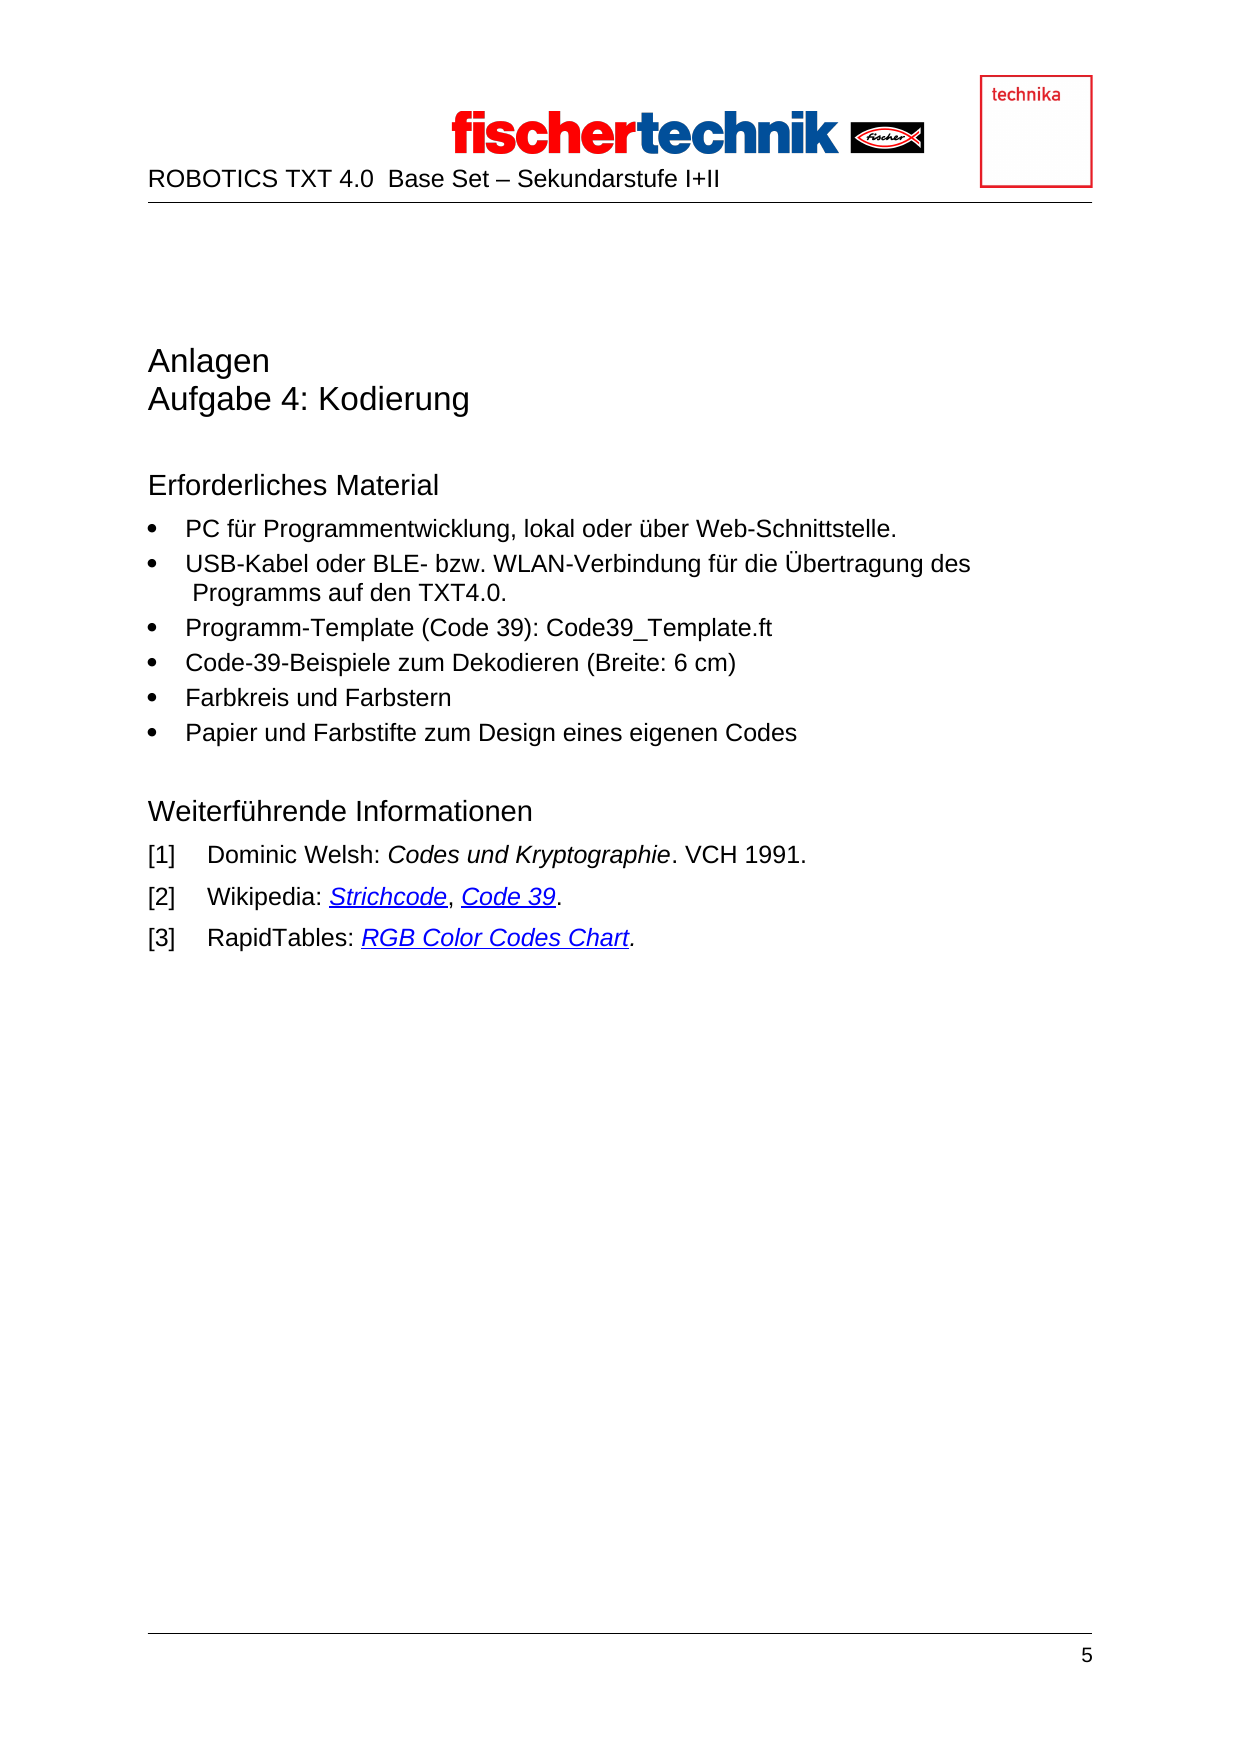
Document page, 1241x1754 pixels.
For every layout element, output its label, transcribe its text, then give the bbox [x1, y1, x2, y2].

list Code-39-Beispiele zum Dekodieren (Breite: 6 cm) [148, 648, 1092, 676]
list Papier und Farbstifte zum Design eines eigenen Codes [148, 718, 1092, 747]
list PC für Programmentwicklung, lokal oder über Web-Schnittstelle. [148, 513, 1092, 542]
text [1] Dominic Welsh: Codes und Kryptographie. VCH 1991. [148, 840, 1092, 869]
text [3] RapidTables: RGB Color Codes Chart. [148, 923, 1092, 951]
picture [451, 111, 925, 154]
subtitle Erforderliches Material [148, 467, 1092, 501]
subtitle Aufgabe 4: Kodierung [148, 379, 1092, 417]
text Anlagen [148, 341, 1092, 379]
text [2] Wikipedia: Strichcode, Code 39. [148, 881, 1092, 910]
list USB-Kabel oder BLE- bzw. WLAN-Verbindung für die Übertragung des Programms auf den TXT4.0. [148, 549, 1092, 606]
subtitle Weiterführende Informationen [148, 794, 1092, 828]
picture [979, 75, 1093, 188]
list Programm-Template (Code 39): Code39_Template.ft [148, 612, 1092, 641]
list Farbkreis und Farbstern [148, 683, 1092, 712]
